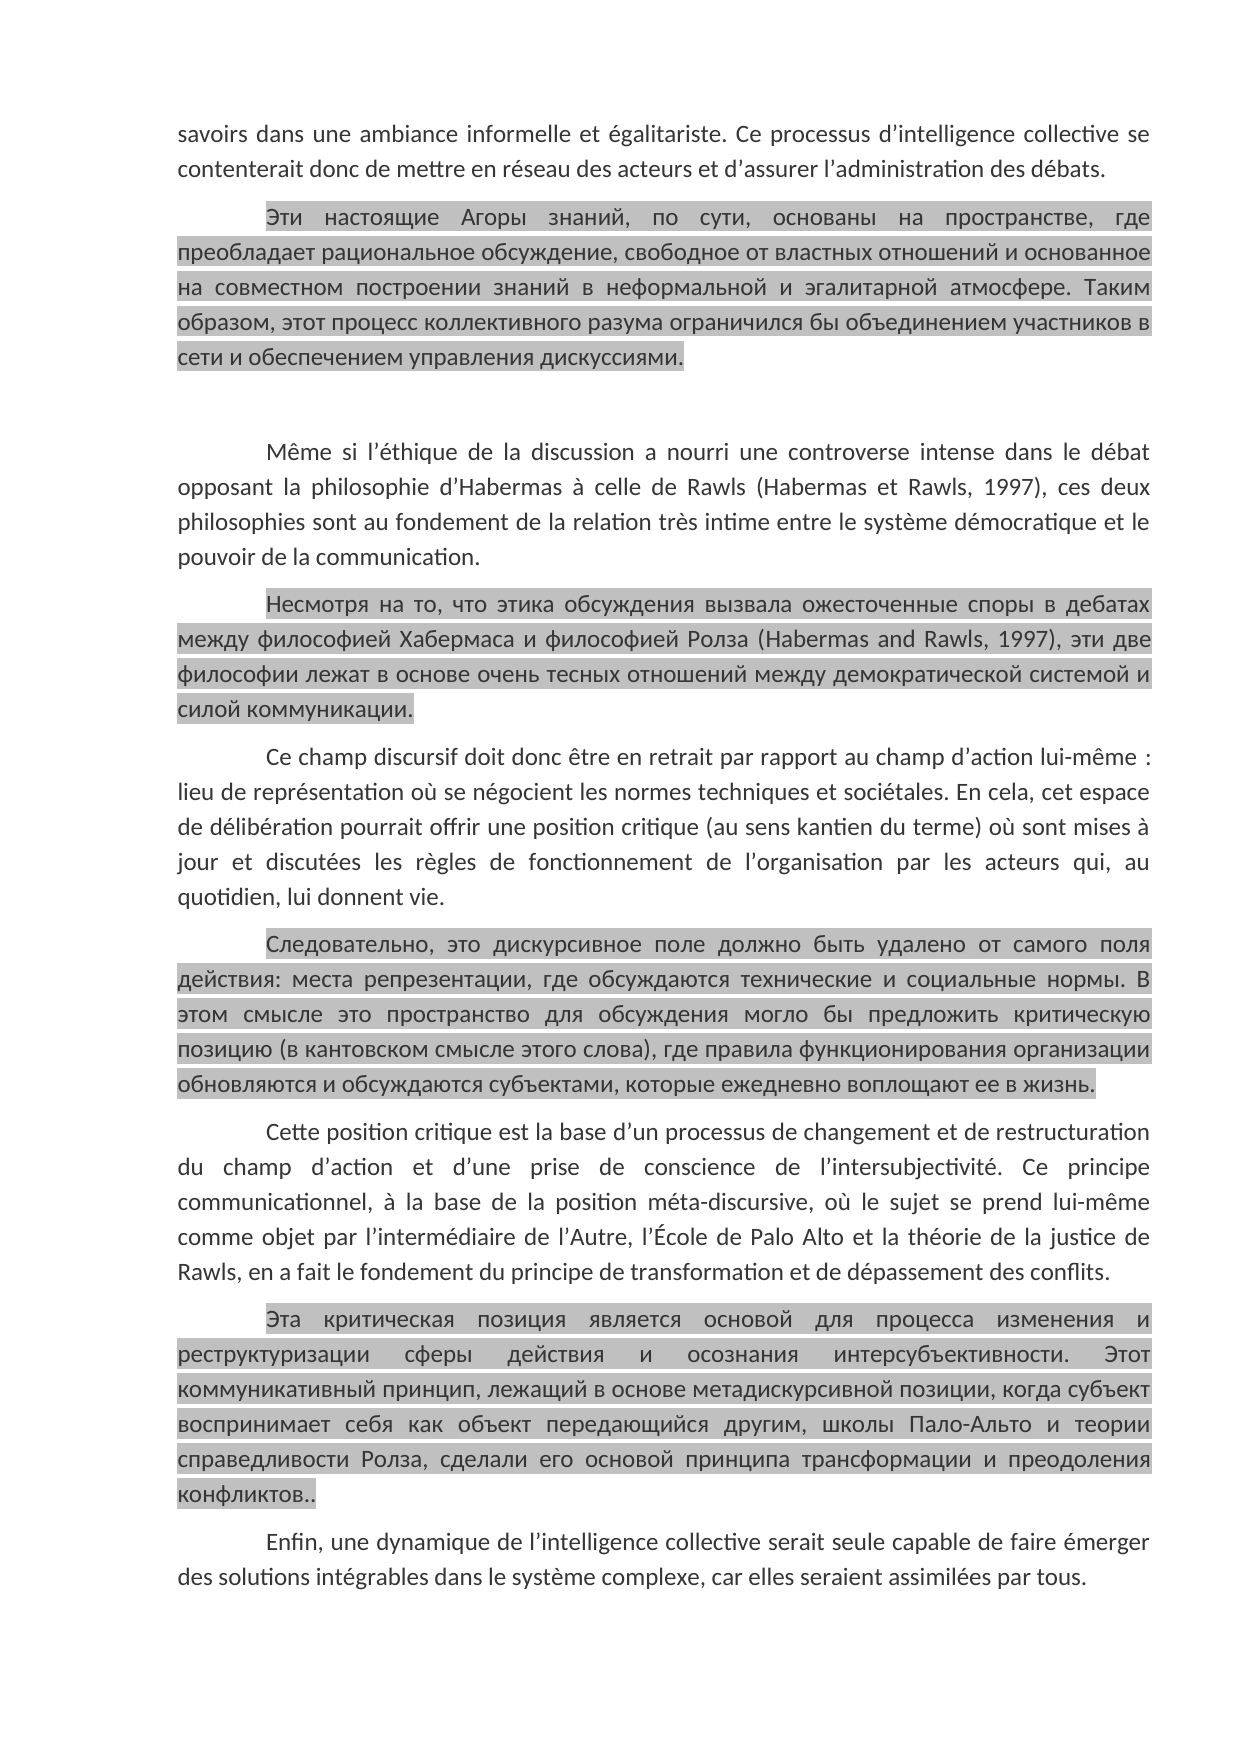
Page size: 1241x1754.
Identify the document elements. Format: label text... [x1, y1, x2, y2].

text Несмотря на то, что этика обсуждения вызвала ожесточенные споры в дебатах между философией Хабермаса и философией Ролза (Habermas and Rawls, 1997), эти две философии лежат в основе очень тесных отношений между демократической системой и силой коммуникации. [177, 689, 1152, 724]
text Эти настоящие Агоры знаний, по сути, основаны на пространстве, где преобладает рациональное обсуждение, свободное от властных отношений и основанное на совместном построении знаний в неформальной и эгалитарной атмосфере. Таким образом, этот процесс коллективного разума ограничился бы объединением участников в сети и обеспечением управления дискуссиями. [177, 336, 1152, 371]
text Эта критическая позиция является основой для процесса изменения и реструктуризации сферы действия и осознания интерсубъективности. Этот коммуникативный принцип, лежащий в основе метадискурсивной позиции, когда субъект воспринимает себя как объект передающийся другим, школы Пало-Альто и теории справедливости Ролза, сделали его основой принципа трансформации и преодоления конфликтов.. [177, 1303, 1152, 1338]
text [177, 118, 1152, 184]
text Эта критическая позиция является основой для процесса изменения и реструктуризации сферы действия и осознания интерсубъективности. Этот коммуникативный принцип, лежащий в основе метадискурсивной позиции, когда субъект воспринимает себя как объект передающийся другим, школы Пало-Альто и теории справедливости Ролза, сделали его основой принципа трансформации и преодоления конфликтов.. [177, 1474, 1152, 1509]
text Ce champ discursif doit donc être en retrait par rapport au champ d’action lui-même : lieu de représentation où se négocient les normes techniques et sociétales. En cela, cet espace de délibération pourrait offrir une position critique (au sens kantien du terme) où sont mises à jour et discutées les règles de fonctionnement de l’organisation par les acteurs qui, au quotidien, lui donnent vie. [177, 741, 1152, 911]
text Même si l’éthique de la discussion a nourri une controverse intense dans le débat opposant la philosophie d’Habermas à celle de Rawls (Habermas et Rawls, 1997), ces deux philosophies sont au fondement de la relation très intime entre le système démocratique et le pouvoir de la communication. [177, 436, 1152, 571]
text Следовательно, это дискурсивное поле должно быть удалено от самого поля действия: места репрезентации, где обсуждаются технические и социальные нормы. В этом смысле это пространство для обсуждения могло бы предложить критическую позицию (в кантовском смысле этого слова), где правила функционирования организации обновляются и обсуждаются субъектами, которые ежедневно воплощают ее в жизнь. [177, 928, 1152, 963]
text Cette position critique est la base d’un processus de changement et de restructuration du champ d’action et d’une prise de conscience de l’intersubjectivité. Ce principe communicationnel, à la base de la position méta-discursive, où le sujet se prend lui-même comme objet par l’intermédiaire de l’Autre, l’École de Palo Alto et la théorie de la justice de Rawls, en a fait le fondement du principe de transformation et de dépassement des conflits. [177, 1116, 1152, 1286]
text Enfin, une dynamique de l’intelligence collective serait seule capable de faire émerger des solutions intégrables dans le système complexe, car elles seraient assimilées par tous. [177, 1526, 1152, 1591]
text Следовательно, это дискурсивное поле должно быть удалено от самого поля действия: места репрезентации, где обсуждаются технические и социальные нормы. В этом смысле это пространство для обсуждения могло бы предложить критическую позицию (в кантовском смысле этого слова), где правила функционирования организации обновляются и обсуждаются субъектами, которые ежедневно воплощают ее в жизнь. [177, 1064, 1152, 1099]
text Несмотря на то, что этика обсуждения вызвала ожесточенные споры в дебатах между философией Хабермаса и философией Ролза (Habermas and Rawls, 1997), эти две философии лежат в основе очень тесных отношений между демократической системой и силой коммуникации. [177, 588, 1152, 623]
text Эти настоящие Агоры знаний, по сути, основаны на пространстве, где преобладает рациональное обсуждение, свободное от властных отношений и основанное на совместном построении знаний в неформальной и эгалитарной атмосфере. Таким образом, этот процесс коллективного разума ограничился бы объединением участников в сети и обеспечением управления дискуссиями. [177, 201, 1152, 236]
